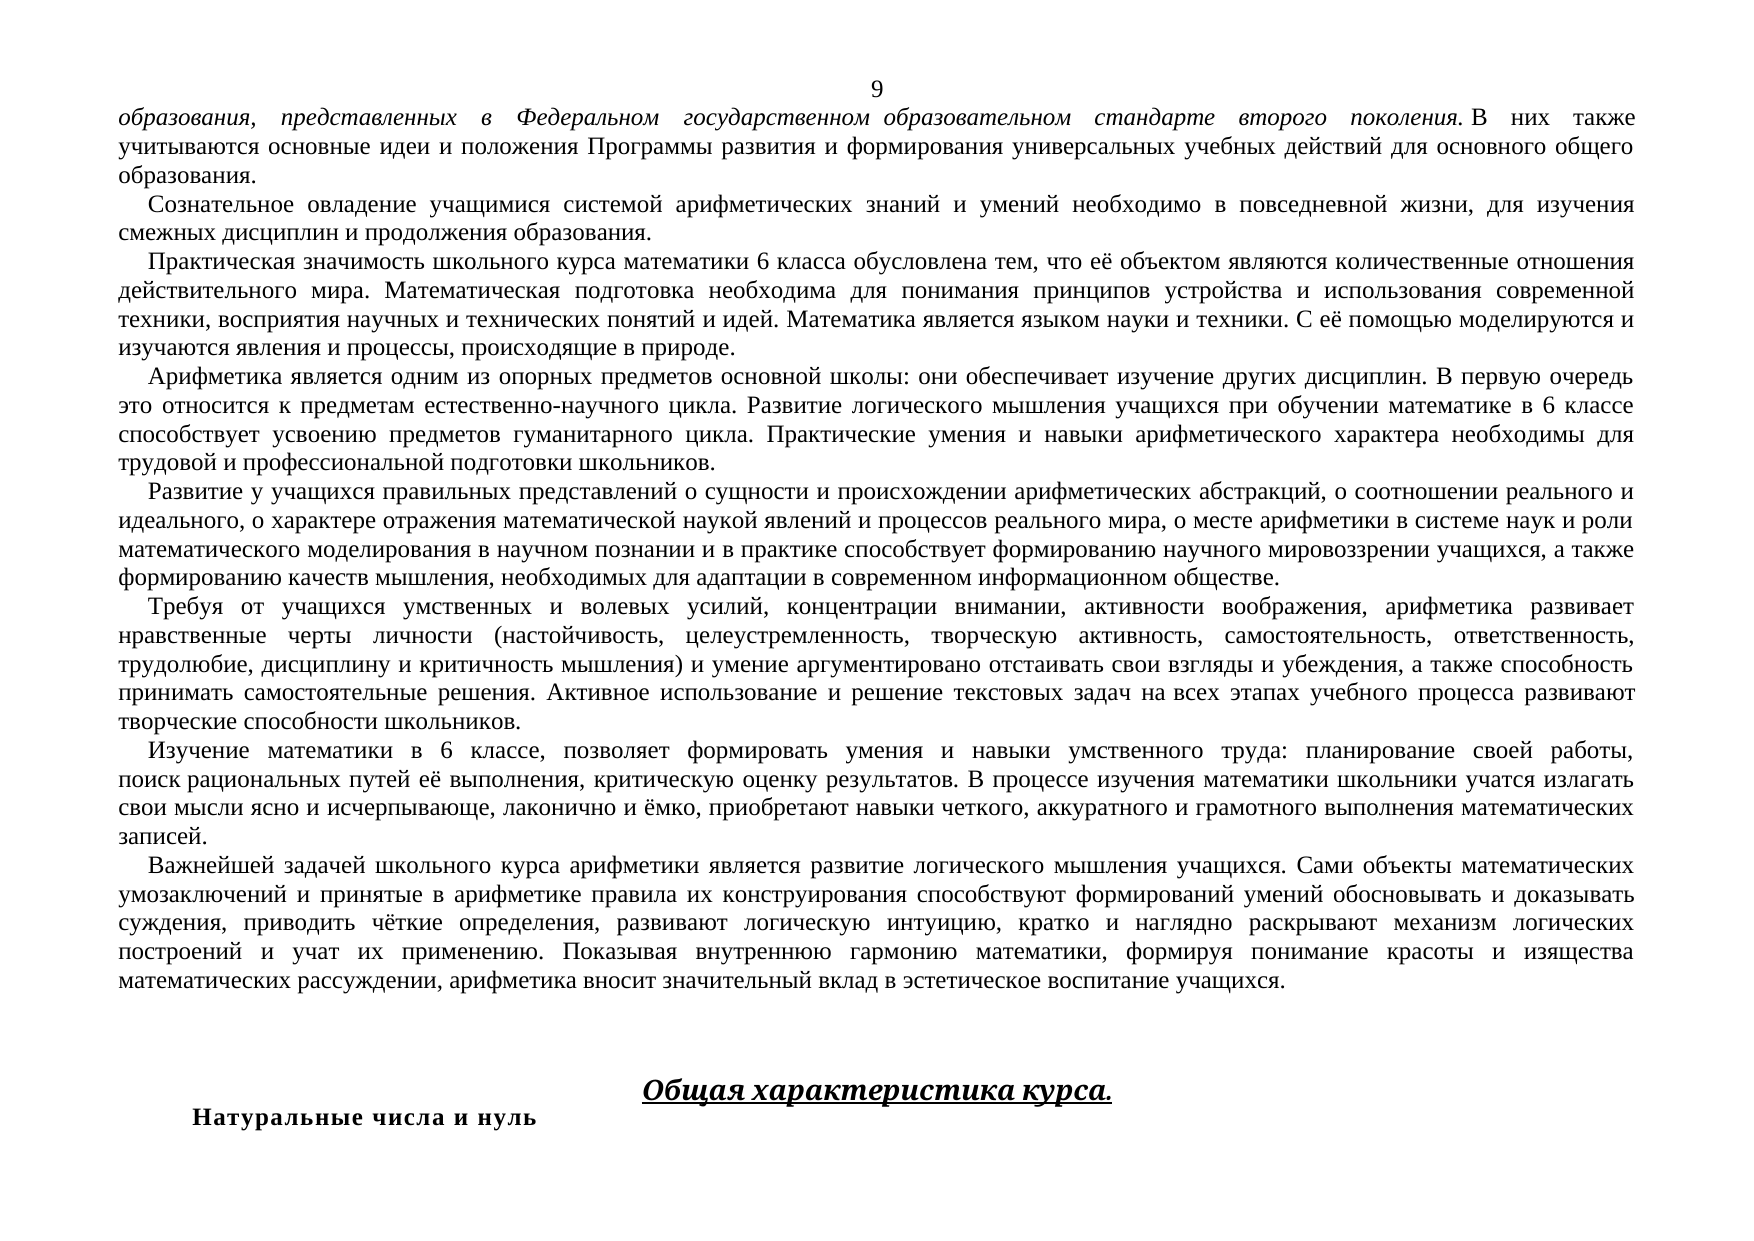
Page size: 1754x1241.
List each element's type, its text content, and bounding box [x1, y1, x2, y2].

text Требуя от учащихся умственных и волевых усилий, концентрации внимании, активности воображения, арифметика развивает нравственные черты личности (настойчивость, целеустремленность, творческую активность, самостоятельность, ответственность, трудолюбие, дисциплину и критичность мышления) и умение аргументировано отстаивать свои взгляды и убеждения, а также способность принимать самостоятельные решения. Активное использование и решение текстовых задач на всех этапах учебного процесса развивают творческие способности школьников. [118, 591, 1636, 735]
text Практическая значимость школьного курса математики 6 класса обусловлена тем, что её объектом являются количественные отношения действительного мира. Математическая подготовка необходима для понимания принципов устройства и использования современной техники, восприятия научных и технических понятий и идей. Математика является языком науки и техники. С её помощью моделируются и изучаются явления и процессы, происходящие в природе. [118, 246, 1636, 361]
subtitle Общая характеристика курса. [118, 1080, 1636, 1105]
text Изучение математики в 6 классе, позволяет формировать умения и навыки умственного труда: планирование своей работы, поиск рациональных путей её выполнения, критическую оценку результатов. В процессе изучения математики школьники учатся излагать свои мысли ясно и исчерпывающе, лаконично и ёмко, приобретают навыки четкого, аккуратного и грамотного выполнения математических записей. [118, 735, 1636, 850]
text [118, 102, 1636, 189]
text Арифметика является одним из опорных предметов основной школы: они обеспечивает изучение других дисциплин. В первую очередь это относится к предметам естественно-научного цикла. Развитие логического мышления учащихся при обучении математике в 6 классе способствует усвоению предметов гуманитарного цикла. Практические умения и навыки арифметического характера необходимы для трудовой и профессиональной подготовки школьников. [118, 361, 1636, 476]
text Важнейшей задачей школьного курса арифметики является развитие логического мышления учащихся. Сами объекты математических умозаключений и принятые в арифметике правила их конструирования способствуют формирований умений обосновывать и доказывать суждения, приводить чёткие определения, развивают логическую интуицию, кратко и наглядно раскрывают механизм логических построений и учат их применению. Показывая внутреннюю гармонию математики, формируя понимание красоты и изящества математических рассуждении, арифметика вносит значительный вклад в эстетическое воспитание учащихся. [118, 850, 1636, 994]
text Развитие у учащихся правильных представлений о сущности и происхождении арифметических абстракций, о соотношении реального и идеального, о характере отражения математической наукой явлений и процессов реального мира, о месте арифметики в системе наук и роли математического моделирования в научном познании и в практике способствует формированию научного мировоззрении учащихся, а также формированию качеств мышления, необходимых для адаптации в современном информационном обществе. [118, 476, 1636, 591]
subtitle Натуральные числа и нуль [118, 1105, 1636, 1130]
text Сознательное овладение учащимися системой арифметических знаний и умений необходимо в повседневной жизни, для изучения смежных дисциплин и продолжения образования. [118, 189, 1636, 246]
